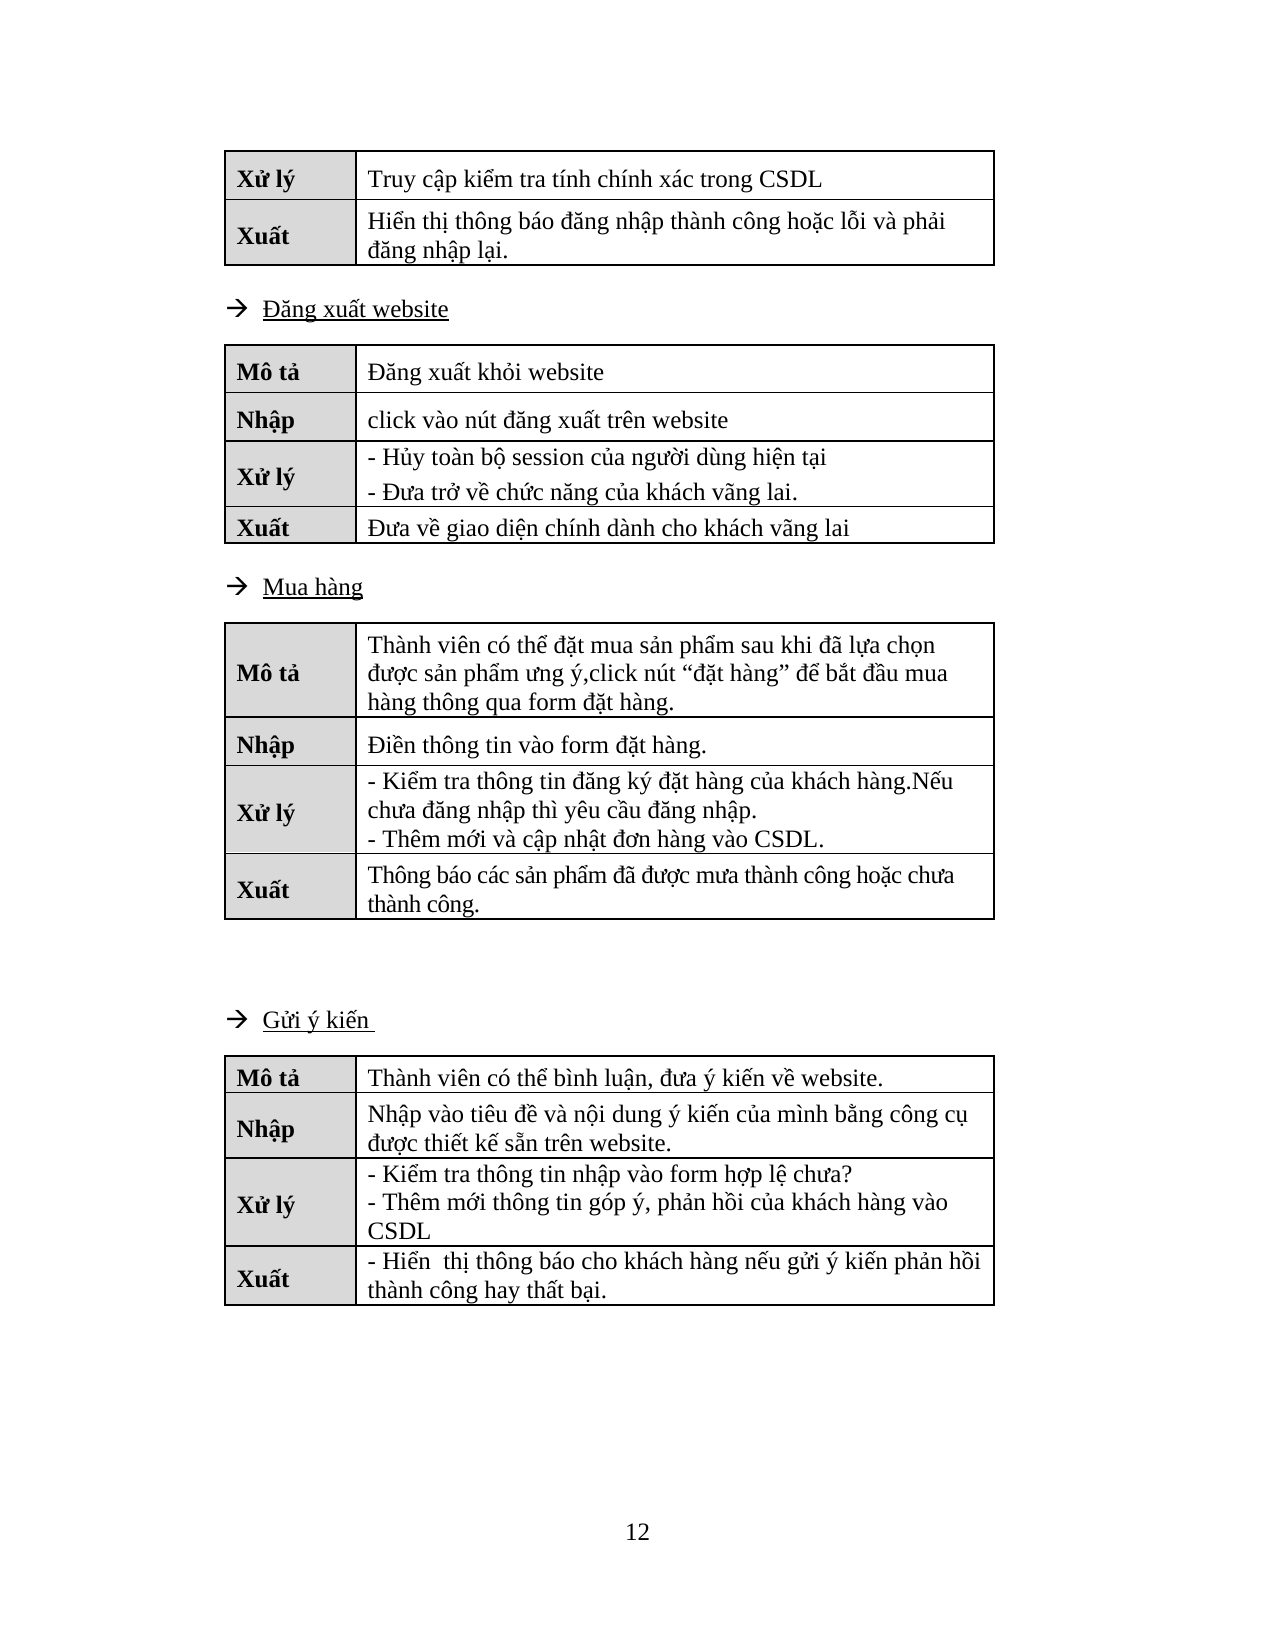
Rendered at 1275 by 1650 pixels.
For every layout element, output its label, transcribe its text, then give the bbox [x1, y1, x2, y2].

table_cell Xuất [226, 1247, 355, 1304]
list Đăng xuất website [225, 294, 1125, 323]
table_cell Xuất [226, 200, 355, 264]
table_cell Xuất [226, 507, 355, 542]
list Gửi ý kiến [225, 1006, 1125, 1034]
table_cell Nhập [226, 393, 355, 440]
table_header Mô tả [226, 624, 355, 716]
table_cell Nhập vào tiêu đề và nội dung ý kiến của mình bằng công cụ được thiết kế sẵn trên website. [357, 1093, 993, 1157]
table_cell Xuất [226, 854, 355, 918]
table_cell Hiển thị thông báo đăng nhập thành công hoặc lỗi và phải đăng nhập lại. [357, 200, 993, 264]
table_cell - Hủy toàn bộ session của người dùng hiện tại - Đưa trở về chức năng của khách vãng lai. [357, 442, 993, 506]
table_header Mô tả [226, 346, 355, 392]
table_cell - Hiển thị thông báo cho khách hàng nếu gửi ý kiến phản hồi thành công hay thất bại. [357, 1247, 993, 1304]
list Mua hàng [225, 572, 1125, 601]
table_cell click vào nút đăng xuất trên website [357, 393, 993, 440]
table_cell Điền thông tin vào form đặt hàng. [357, 718, 993, 765]
table_cell - Kiểm tra thông tin nhập vào form hợp lệ chưa? - Thêm mới thông tin góp ý, phản hồi của khách hàng vào CSDL [357, 1159, 993, 1245]
table_cell Xử lý [226, 766, 355, 852]
table_cell Nhập [226, 1093, 355, 1157]
table_cell Xử lý [226, 1159, 355, 1245]
table_cell Đưa về giao diện chính dành cho khách vãng lai [357, 507, 993, 542]
table_cell Xử lý [226, 152, 355, 199]
table_cell Truy cập kiểm tra tính chính xác trong CSDL [357, 152, 993, 199]
table_header Thành viên có thể bình luận, đưa ý kiến về website. [357, 1057, 993, 1092]
table_cell - Kiểm tra thông tin đăng ký đặt hàng của khách hàng.Nếu chưa đăng nhập thì yêu cầu đăng nhập. - Thêm mới và cập nhật đơn hàng vào CSDL. [357, 766, 993, 852]
table_header Thành viên có thể đặt mua sản phẩm sau khi đã lựa chọn được sản phẩm ưng ý,click nút “đặt hàng” để bắt đầu mua hàng thông qua form đặt hàng. [357, 624, 993, 716]
table_cell Xử lý [226, 442, 355, 506]
table_cell Nhập [226, 718, 355, 765]
table_cell Thông báo các sản phẩm đã được mưa thành công hoặc chưa thành công. [357, 854, 993, 918]
table_header Đăng xuất khỏi website [357, 346, 993, 392]
table_header Mô tả [226, 1057, 355, 1092]
